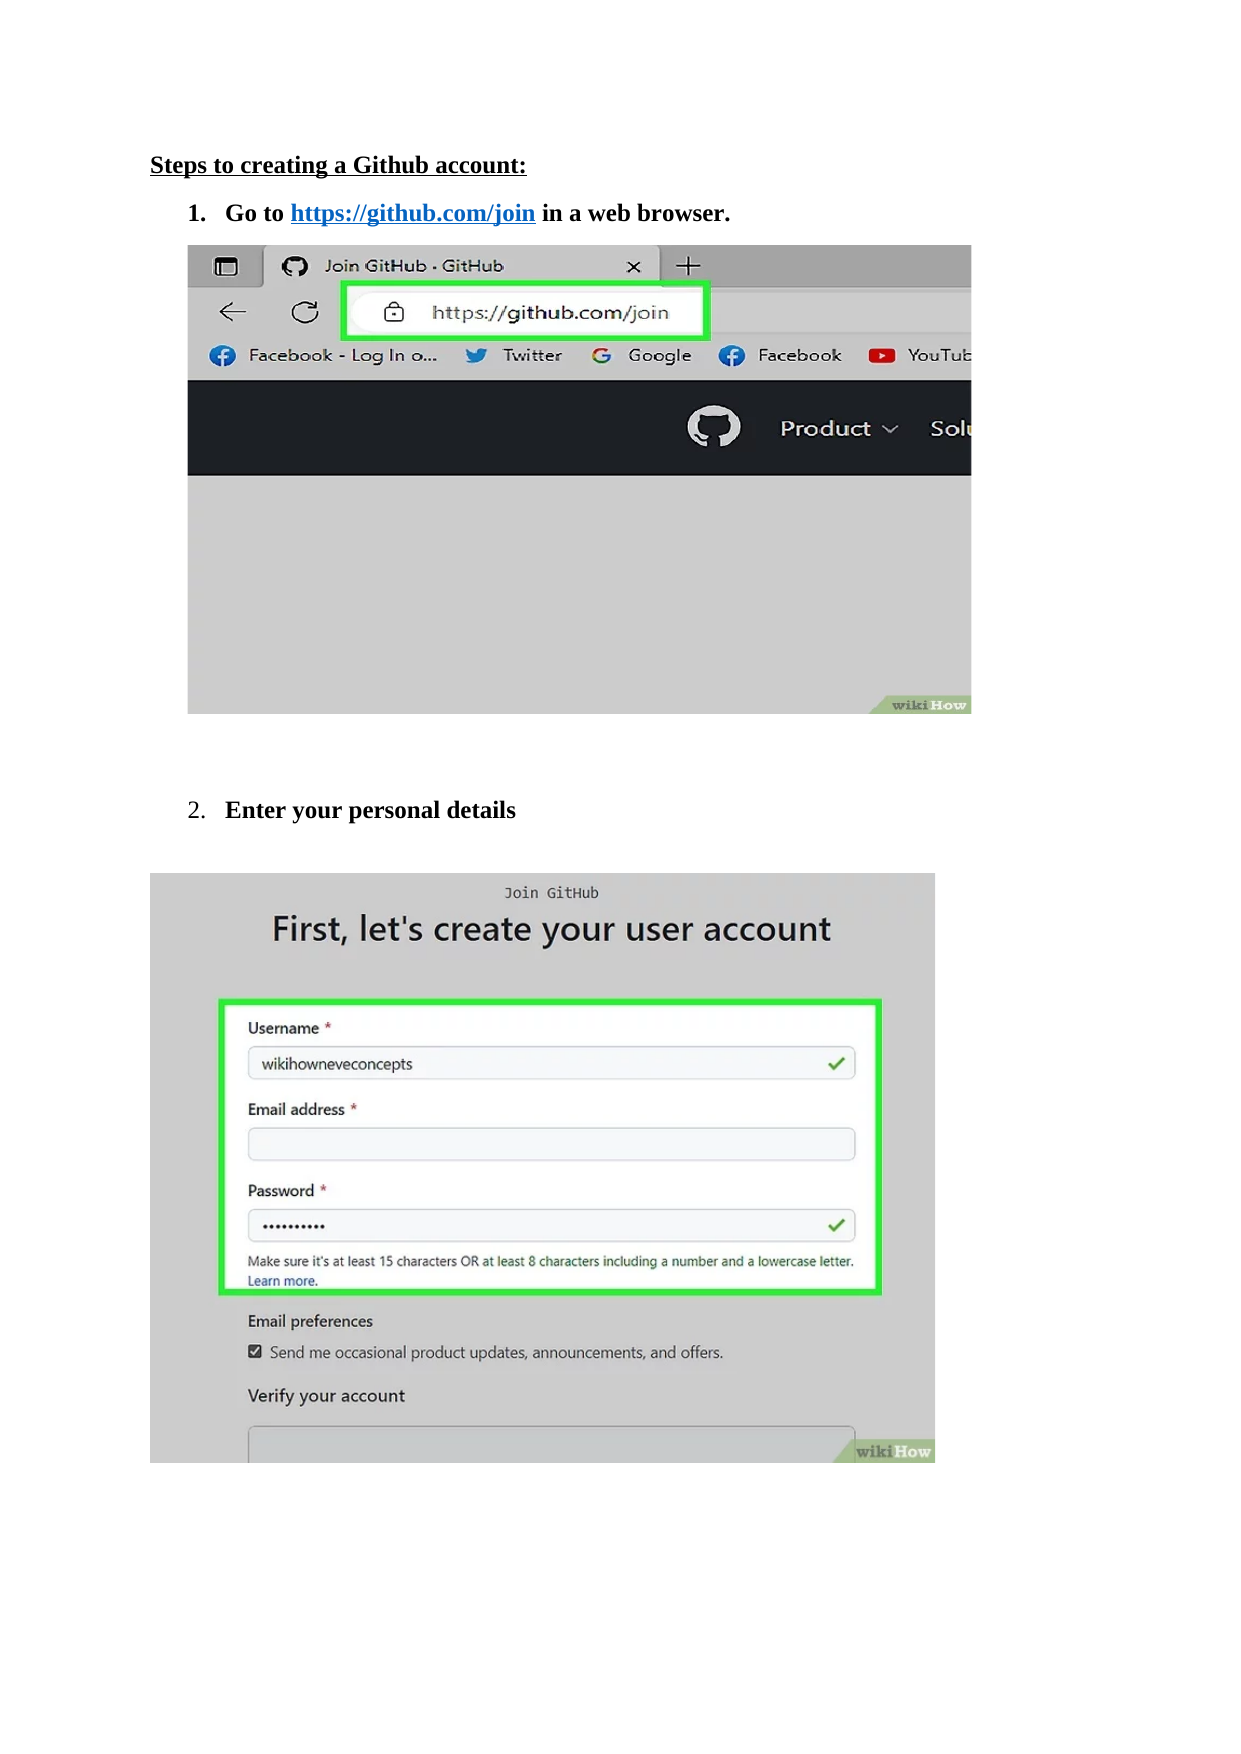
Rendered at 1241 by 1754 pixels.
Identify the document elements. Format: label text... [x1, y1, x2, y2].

list Enter your personal details [187, 795, 1090, 823]
picture [150, 873, 936, 1463]
list Go to https://github.com/join in a web browser. [187, 198, 1090, 226]
text Steps to creating a Github account: [150, 150, 1090, 179]
picture [187, 245, 972, 714]
